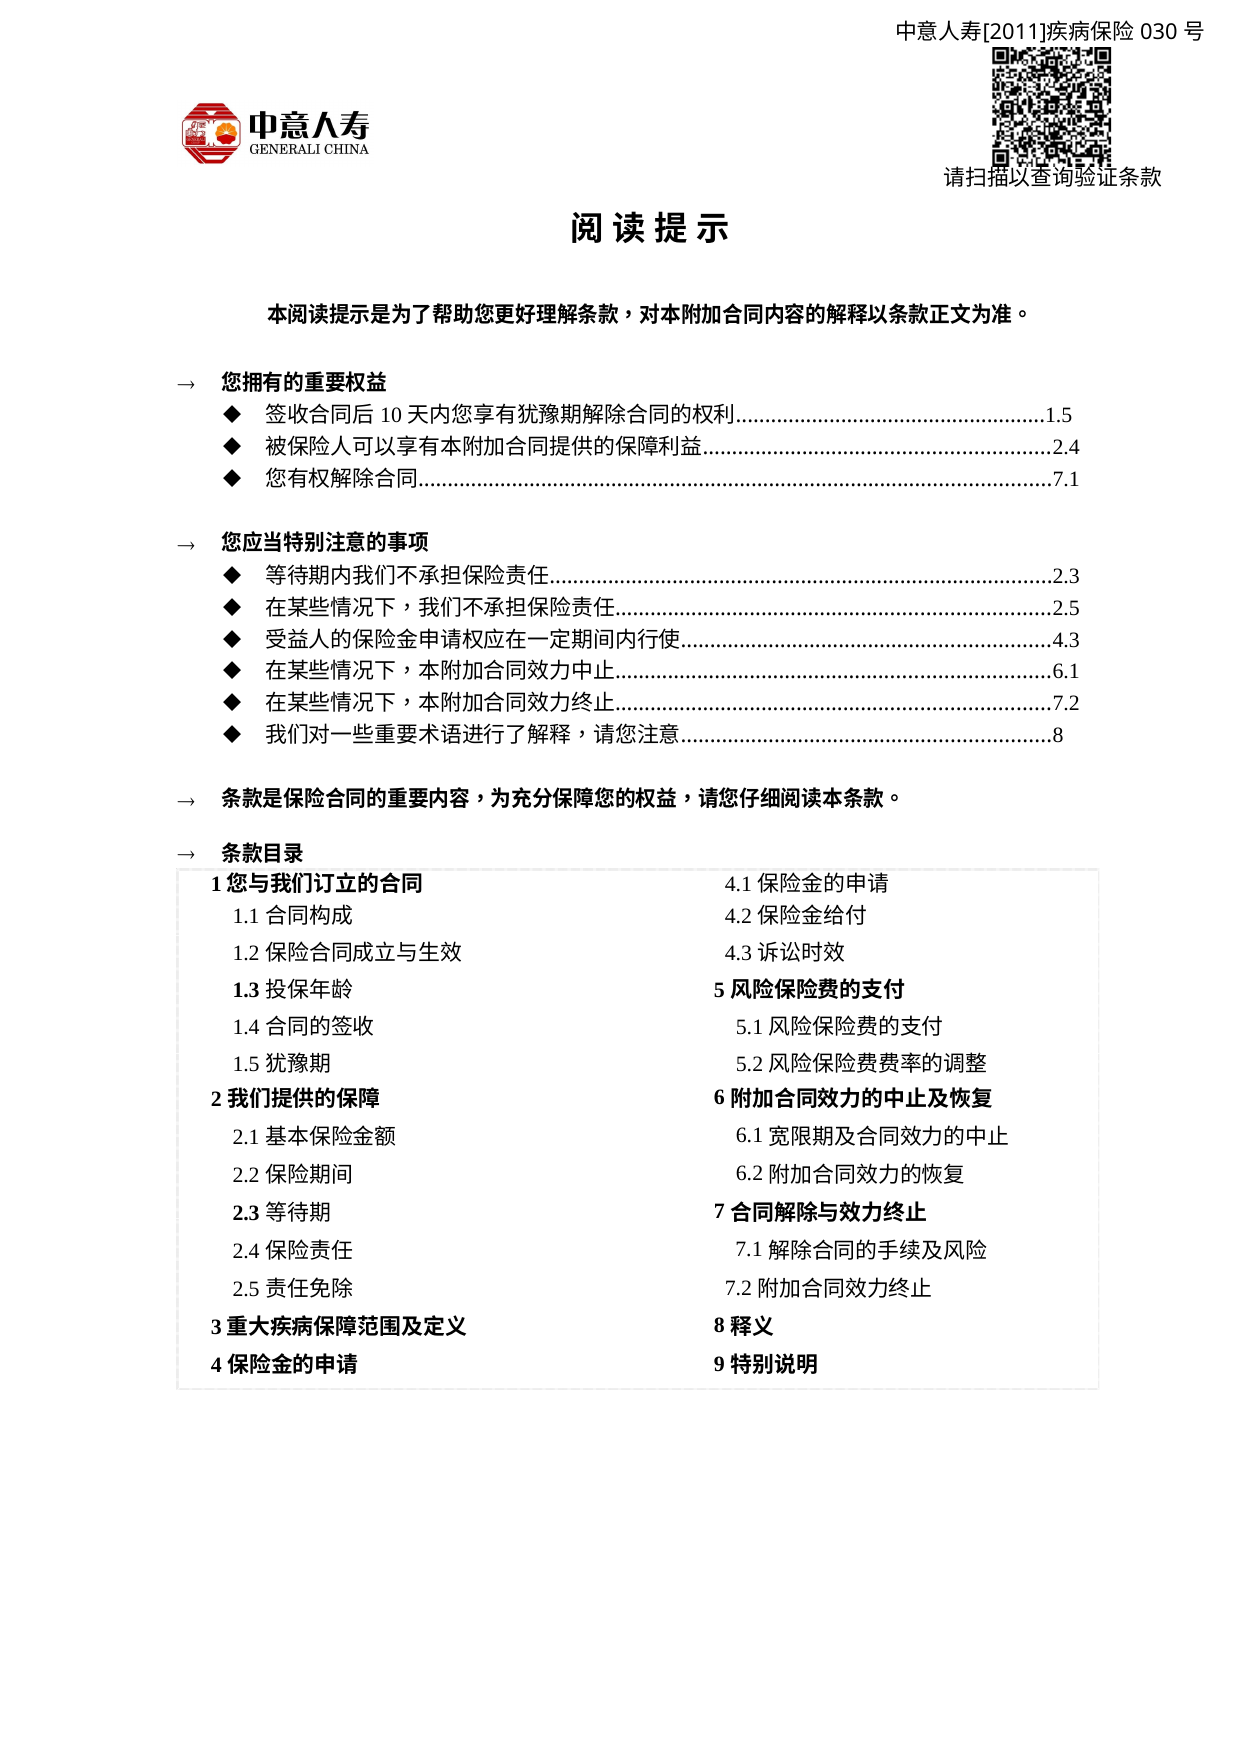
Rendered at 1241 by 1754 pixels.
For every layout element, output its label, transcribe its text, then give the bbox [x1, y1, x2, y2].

text  条款是保险合同的重要内容，为充分保障您的权益，请您仔细阅读本条款。 [177, 783, 1217, 815]
subtitle 重大疾病保障范围及定义 8 释义 [211, 1311, 1217, 1341]
picture [176, 868, 1100, 1390]
list 保险期间 6.2 附加合同效力的恢复 [232, 1159, 1217, 1188]
list 在某些情况下，我们不承担保险责任 2.5 [221, 592, 1217, 621]
list 我们对一些重要术语进行了解释，请您注意 8 [221, 719, 1217, 749]
list 保险责任 7.1 解除合同的手续及风险 [232, 1235, 1217, 1264]
text 中意人寿[2011]疾病保险 030 号 [164, 16, 1205, 46]
list 投保年龄 5 风险保险费的支付 [232, 974, 1217, 1004]
list 您与我们订立的合同 4.1 保险金的申请 [211, 868, 1217, 898]
subtitle 我们提供的保障 6 附加合同效力的中止及恢复 [211, 1083, 1217, 1112]
subtitle  您应当特别注意的事项 [177, 527, 1217, 558]
text 请扫描以查询验证条款 [943, 166, 1217, 190]
list 保险金的申请 9 特别说明 [211, 1349, 1217, 1378]
list 保险合同成立与生效 4.3 诉讼时效 [232, 937, 1217, 967]
subtitle 本阅读提示是为了帮助您更好理解条款，对本附加合同内容的解释以条款正文为准。 [262, 299, 1039, 329]
list 合同的签收 5.1 风险保险费的支付 [232, 1011, 1217, 1041]
text  您拥有的重要权益 [177, 367, 1217, 398]
subtitle 阅 读 提 示 [164, 205, 730, 250]
list 受益人的保险金申请权应在一定期间内行使 4.3 [221, 623, 1217, 653]
list 在某些情况下，本附加合同效力中止 6.1 [221, 655, 1217, 685]
list 等待期 7 合同解除与效力终止 [232, 1197, 1217, 1226]
picture [992, 47, 1112, 167]
list 等待期内我们不承担保险责任 2.3 [221, 560, 1217, 589]
list 基本保险金额 6.1 宽限期及合同效力的中止 [232, 1121, 1217, 1150]
picture [177, 100, 374, 167]
list 被保险人可以享有本附加合同提供的保障利益 2.4 [221, 431, 1217, 461]
list 责任免除 7.2 附加合同效力终止 [232, 1273, 1217, 1302]
list 犹豫期 5.2 风险保险费费率的调整 [232, 1048, 1217, 1078]
list 合同构成 4.2 保险金给付 [232, 900, 1217, 930]
text  条款目录 [177, 838, 1217, 868]
list 签收合同后 10 天内您享有犹豫期解除合同的权利 1.5 [221, 399, 1217, 429]
list 您有权解除合同 7.1 [221, 463, 1217, 493]
list 在某些情况下，本附加合同效力终止 7.2 [221, 687, 1217, 717]
